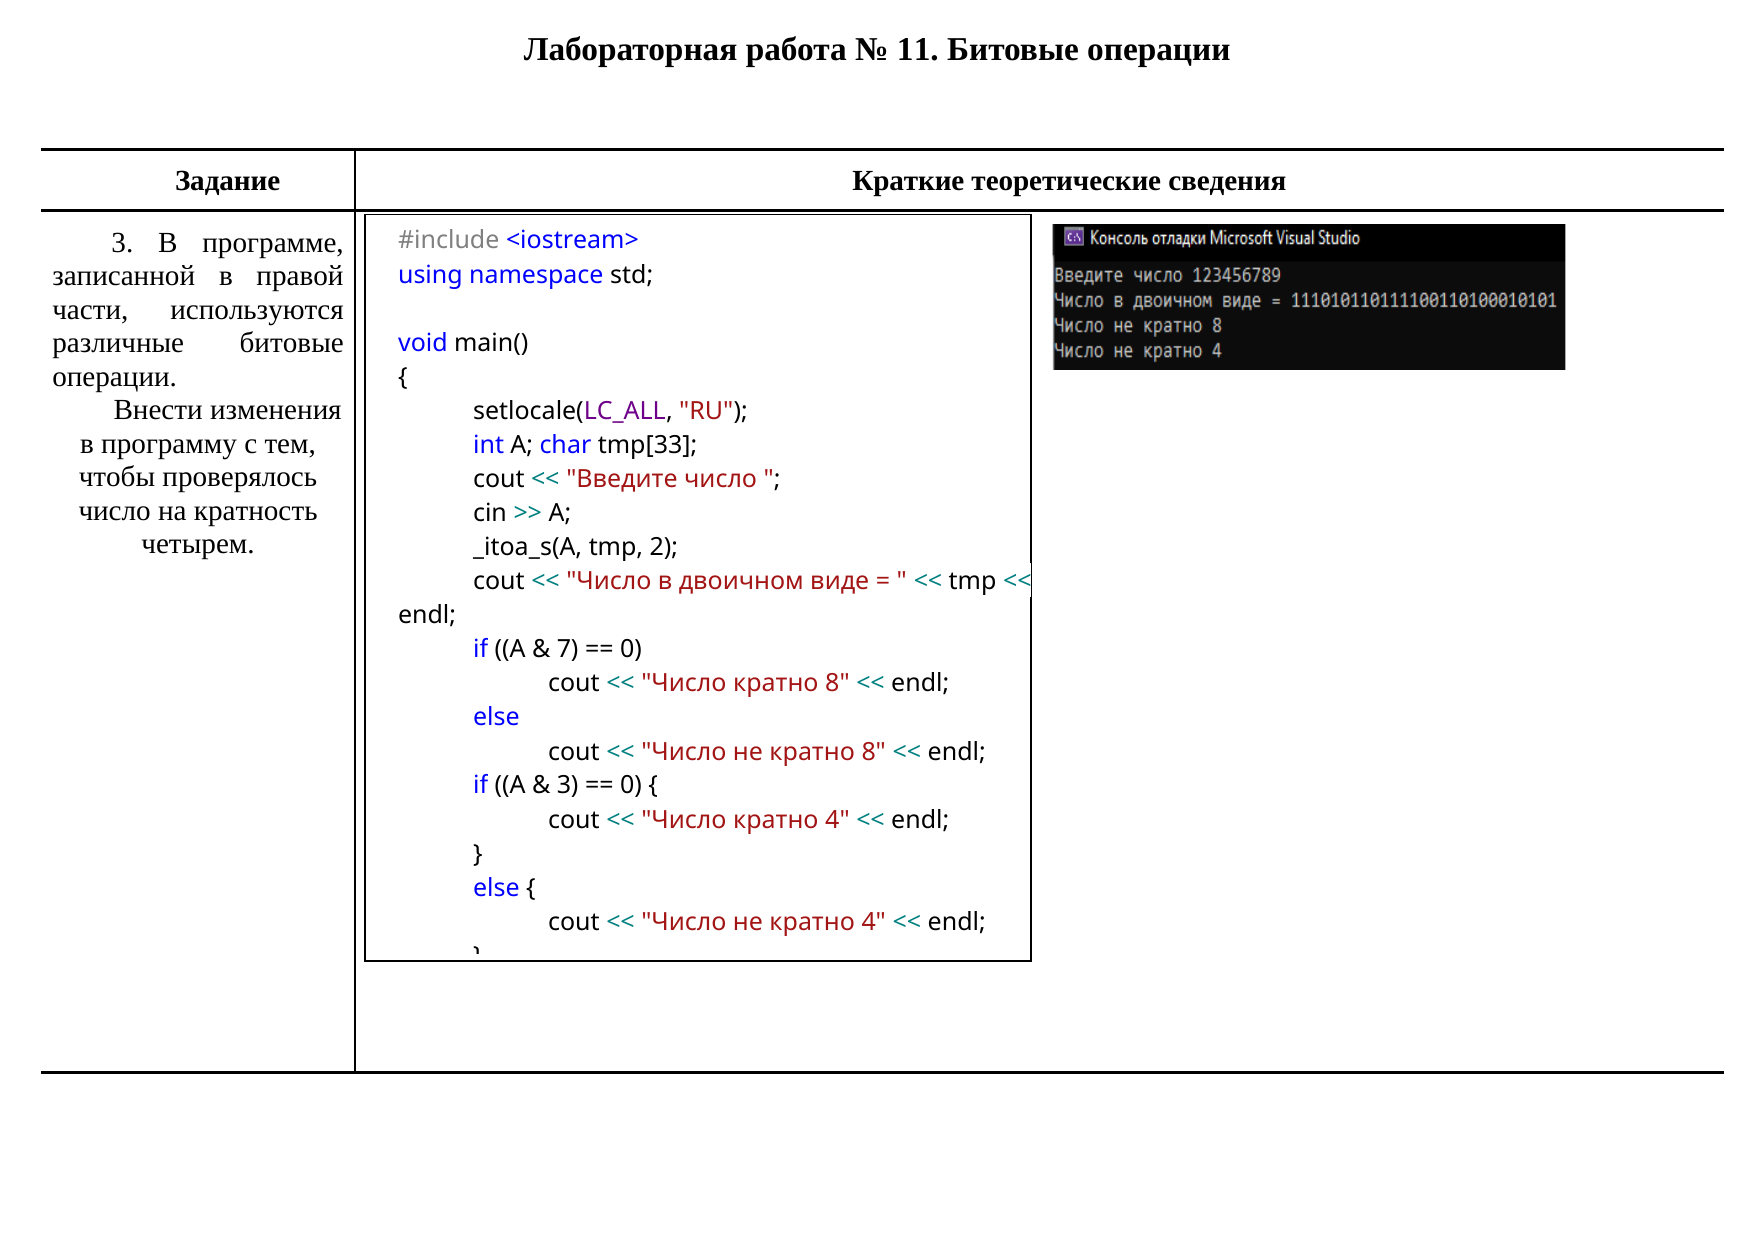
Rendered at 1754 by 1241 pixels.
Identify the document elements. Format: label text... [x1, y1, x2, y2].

table_cell [356, 212, 1724, 1071]
table_header Задание [41, 151, 354, 209]
table_header Краткие теоретические сведения [356, 151, 1724, 209]
text Лабораторная работа № 11. Битовые операции [29, 29, 1724, 68]
picture [1052, 224, 1566, 370]
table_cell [41, 212, 354, 1071]
